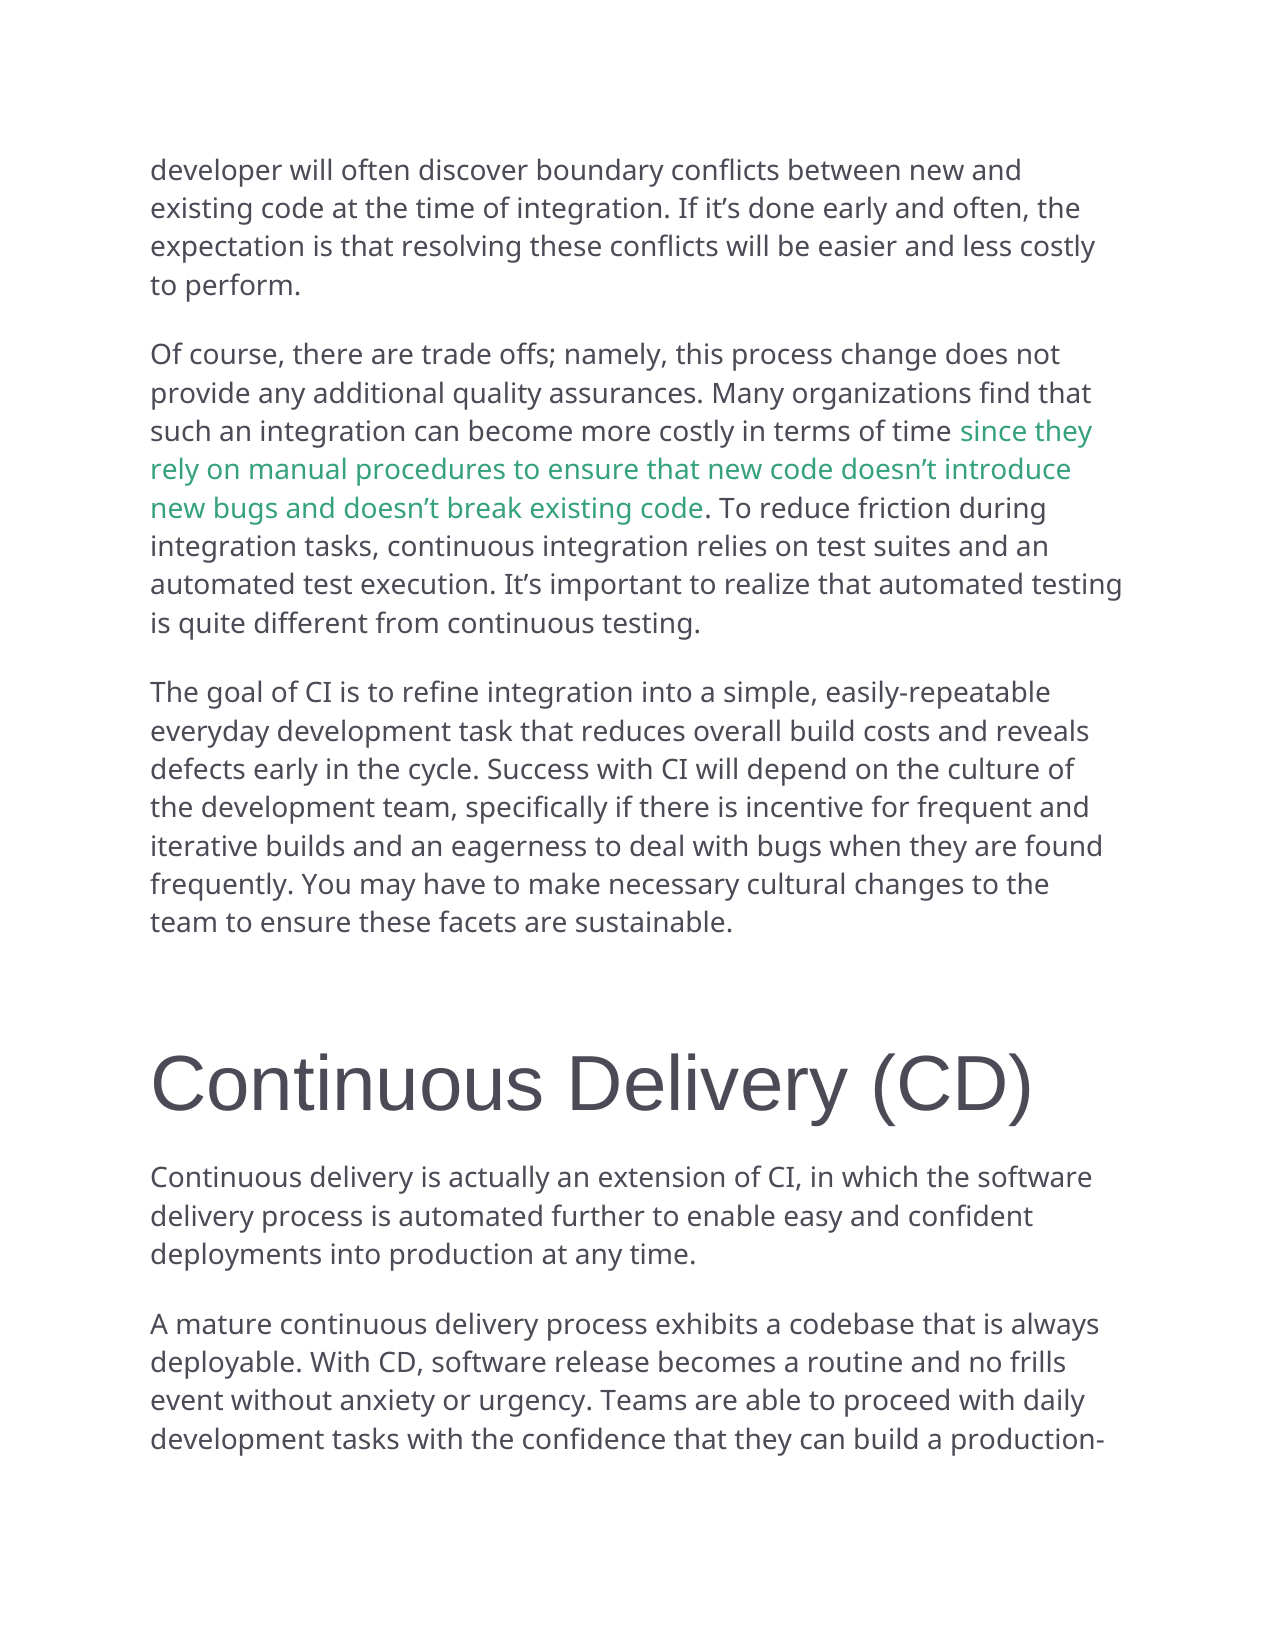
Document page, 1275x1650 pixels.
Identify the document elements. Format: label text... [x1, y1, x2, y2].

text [150, 150, 1125, 303]
text The goal of CI is to refine integration into a simple, easily-repeatable everyday development task that reduces overall build costs and reveals defects early in the cycle. Success with CI will depend on the culture of the development team, specifically if there is incentive for frequent and iterative builds and an eagerness to deal with bugs when they are found frequently. You may have to make necessary cultural changes to the team to ensure these facets are sustainable. [150, 672, 1125, 941]
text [150, 1304, 1125, 1457]
text Of course, there are trade offs; namely, this process change does not provide any additional quality assurances. Many organizations find that such an integration can become more costly in terms of time since they rely on manual procedures to ensure that new code doesn’t introduce new bugs and doesn’t break existing code. To reduce friction during integration tasks, continuous integration relies on test suites and an automated test execution. It’s important to realize that automated testing is quite different from continuous testing. [150, 334, 1125, 641]
text Continuous delivery is actually an extension of CI, in which the software delivery process is automated further to enable easy and confident deployments into production at any time. [150, 1158, 1125, 1273]
subtitle Continuous Delivery (CD) [150, 1037, 1125, 1126]
